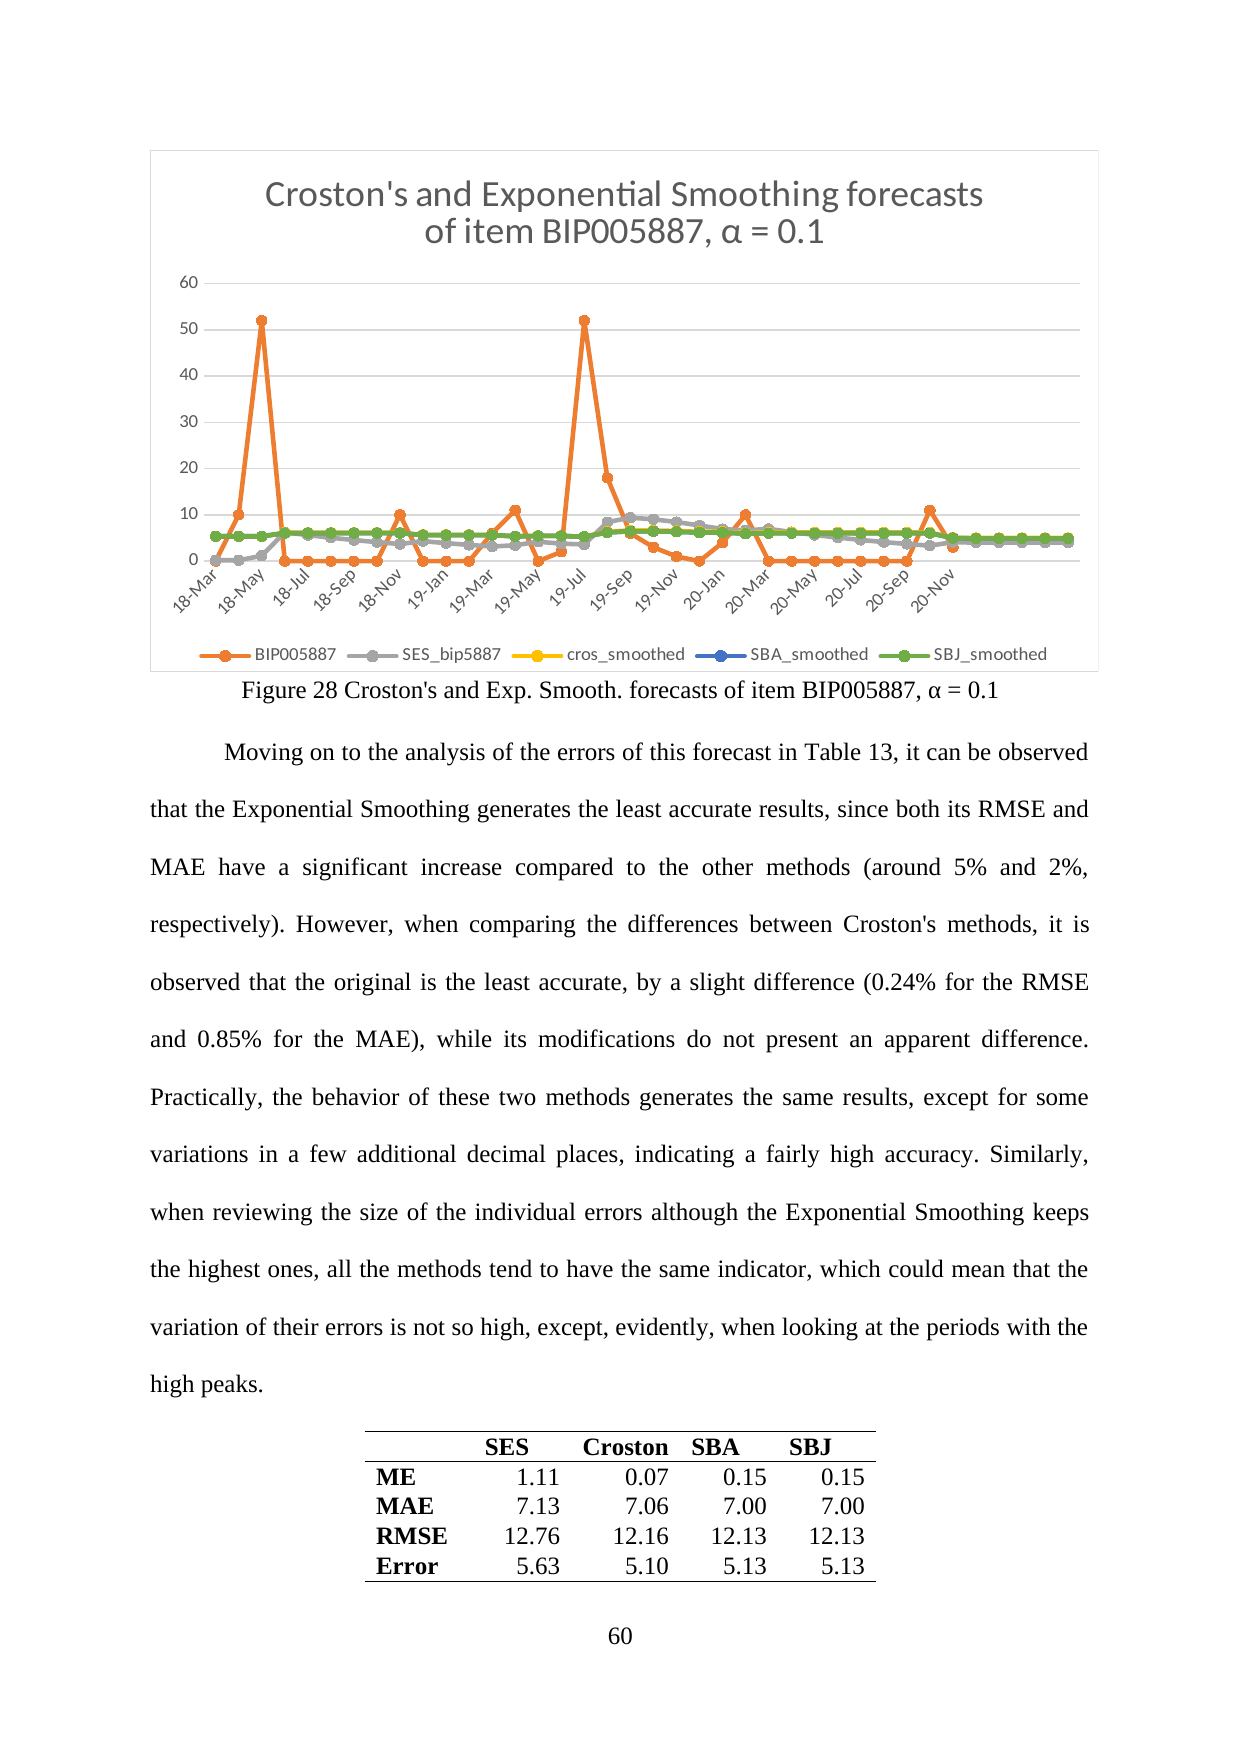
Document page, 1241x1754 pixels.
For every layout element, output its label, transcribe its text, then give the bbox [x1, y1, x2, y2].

table_header SES [473, 1432, 571, 1461]
table_cell 7.00 [778, 1491, 876, 1521]
table_cell 7.13 [473, 1491, 571, 1521]
table_cell 7.06 [571, 1491, 680, 1521]
table_cell 12.13 [680, 1521, 778, 1551]
table_header [365, 1432, 473, 1461]
table_cell 12.16 [571, 1521, 680, 1551]
table_cell 7.00 [680, 1491, 778, 1521]
table_cell 5.63 [473, 1551, 571, 1581]
table_cell 12.76 [473, 1521, 571, 1551]
table_cell 0.15 [778, 1462, 876, 1491]
table_cell 5.13 [680, 1551, 778, 1581]
table_cell ME [365, 1462, 473, 1491]
table_cell 12.13 [778, 1521, 876, 1551]
text Figure 28 Croston's and Exp. Smooth. forecasts of item BIP005887, α = 0.1 [150, 675, 1090, 704]
table_cell RMSE [365, 1521, 473, 1551]
table_header SBA [680, 1432, 778, 1461]
table_cell 5.10 [571, 1551, 680, 1581]
table_cell MAE [365, 1491, 473, 1521]
table_cell 5.13 [778, 1551, 876, 1581]
table_cell 0.15 [680, 1462, 778, 1491]
table_cell 1.11 [473, 1462, 571, 1491]
table_cell Error size [365, 1551, 473, 1581]
table_header SBJ [778, 1432, 876, 1461]
table_header Croston [571, 1432, 680, 1461]
table_cell 0.07 [571, 1462, 680, 1491]
